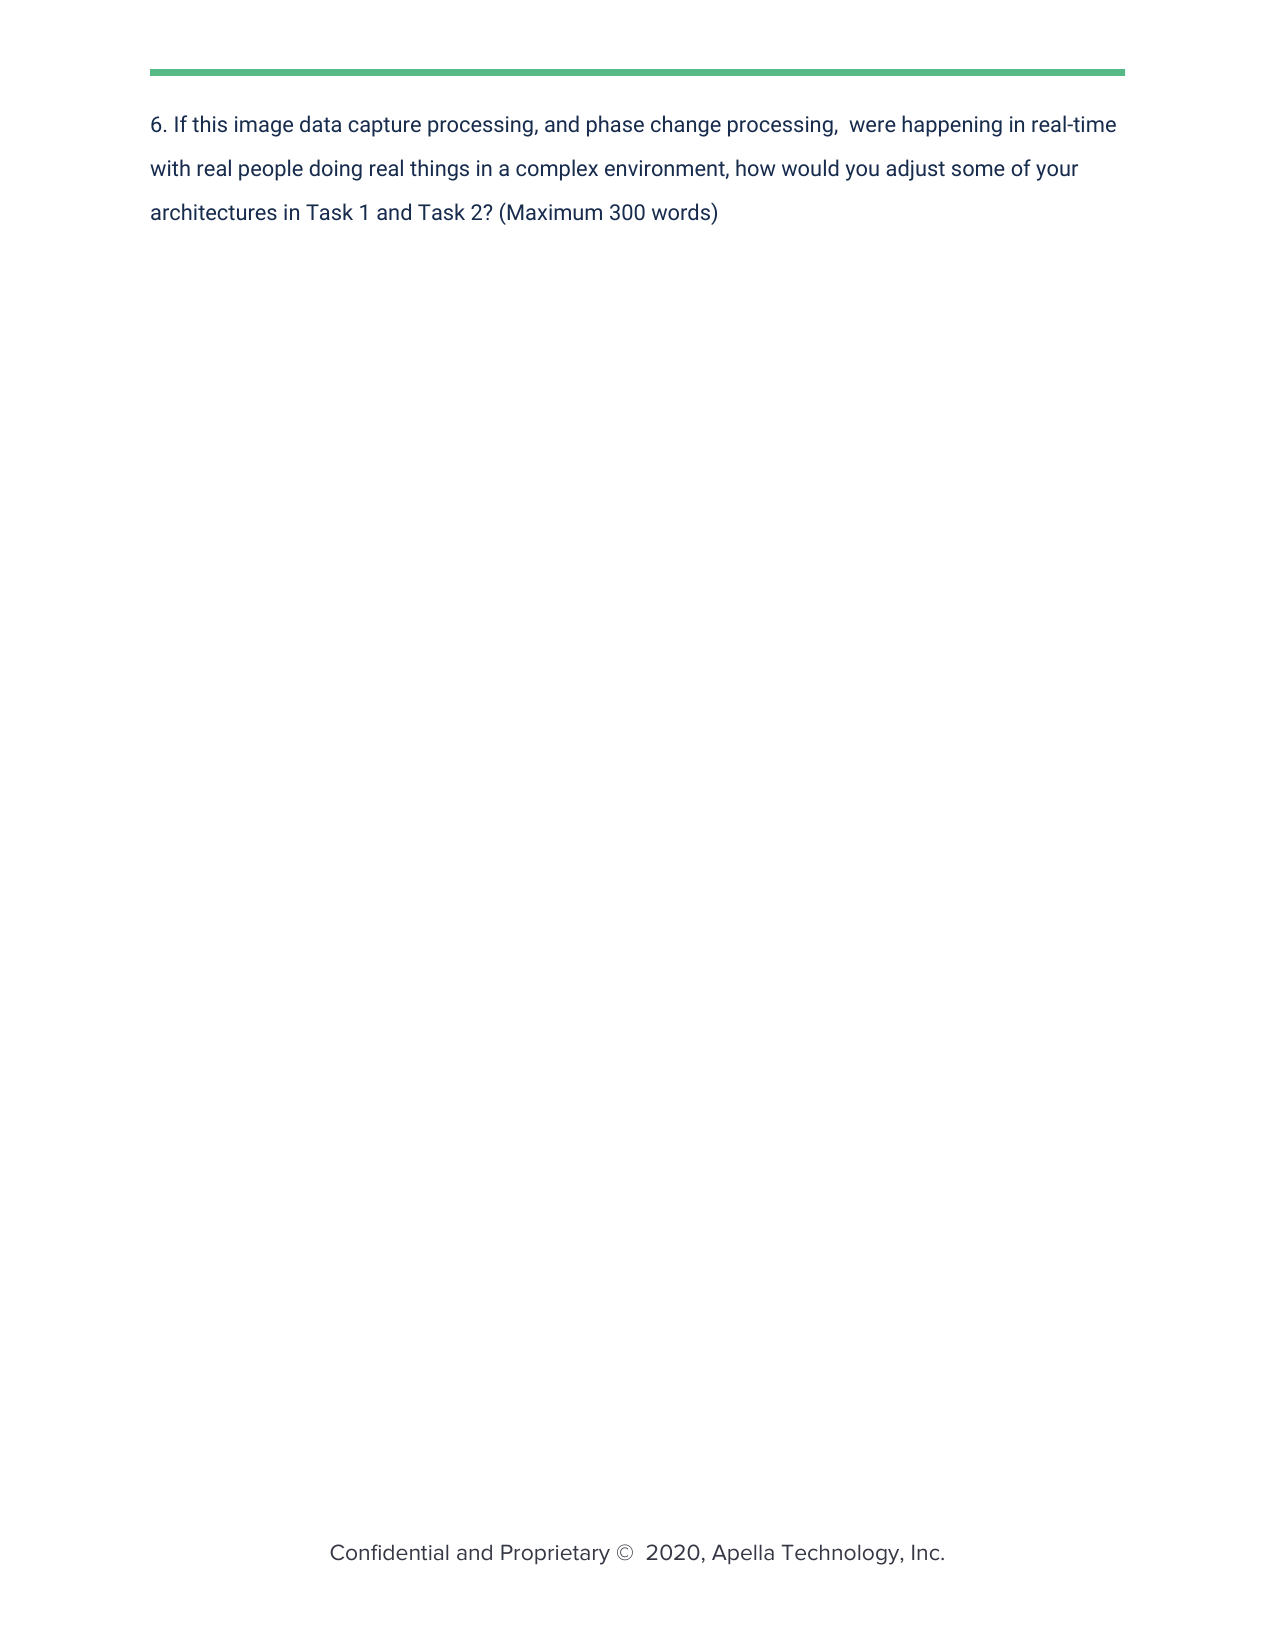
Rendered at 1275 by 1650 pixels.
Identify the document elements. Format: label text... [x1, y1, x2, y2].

picture [150, 69, 1125, 76]
text 6. If this image data capture processing, and phase change processing, were happening in real-time with real people doing real things in a complex environment, how would you adjust some of your architectures in Task 1 and Task 2? (Maximum 300 words) [150, 112, 1125, 226]
